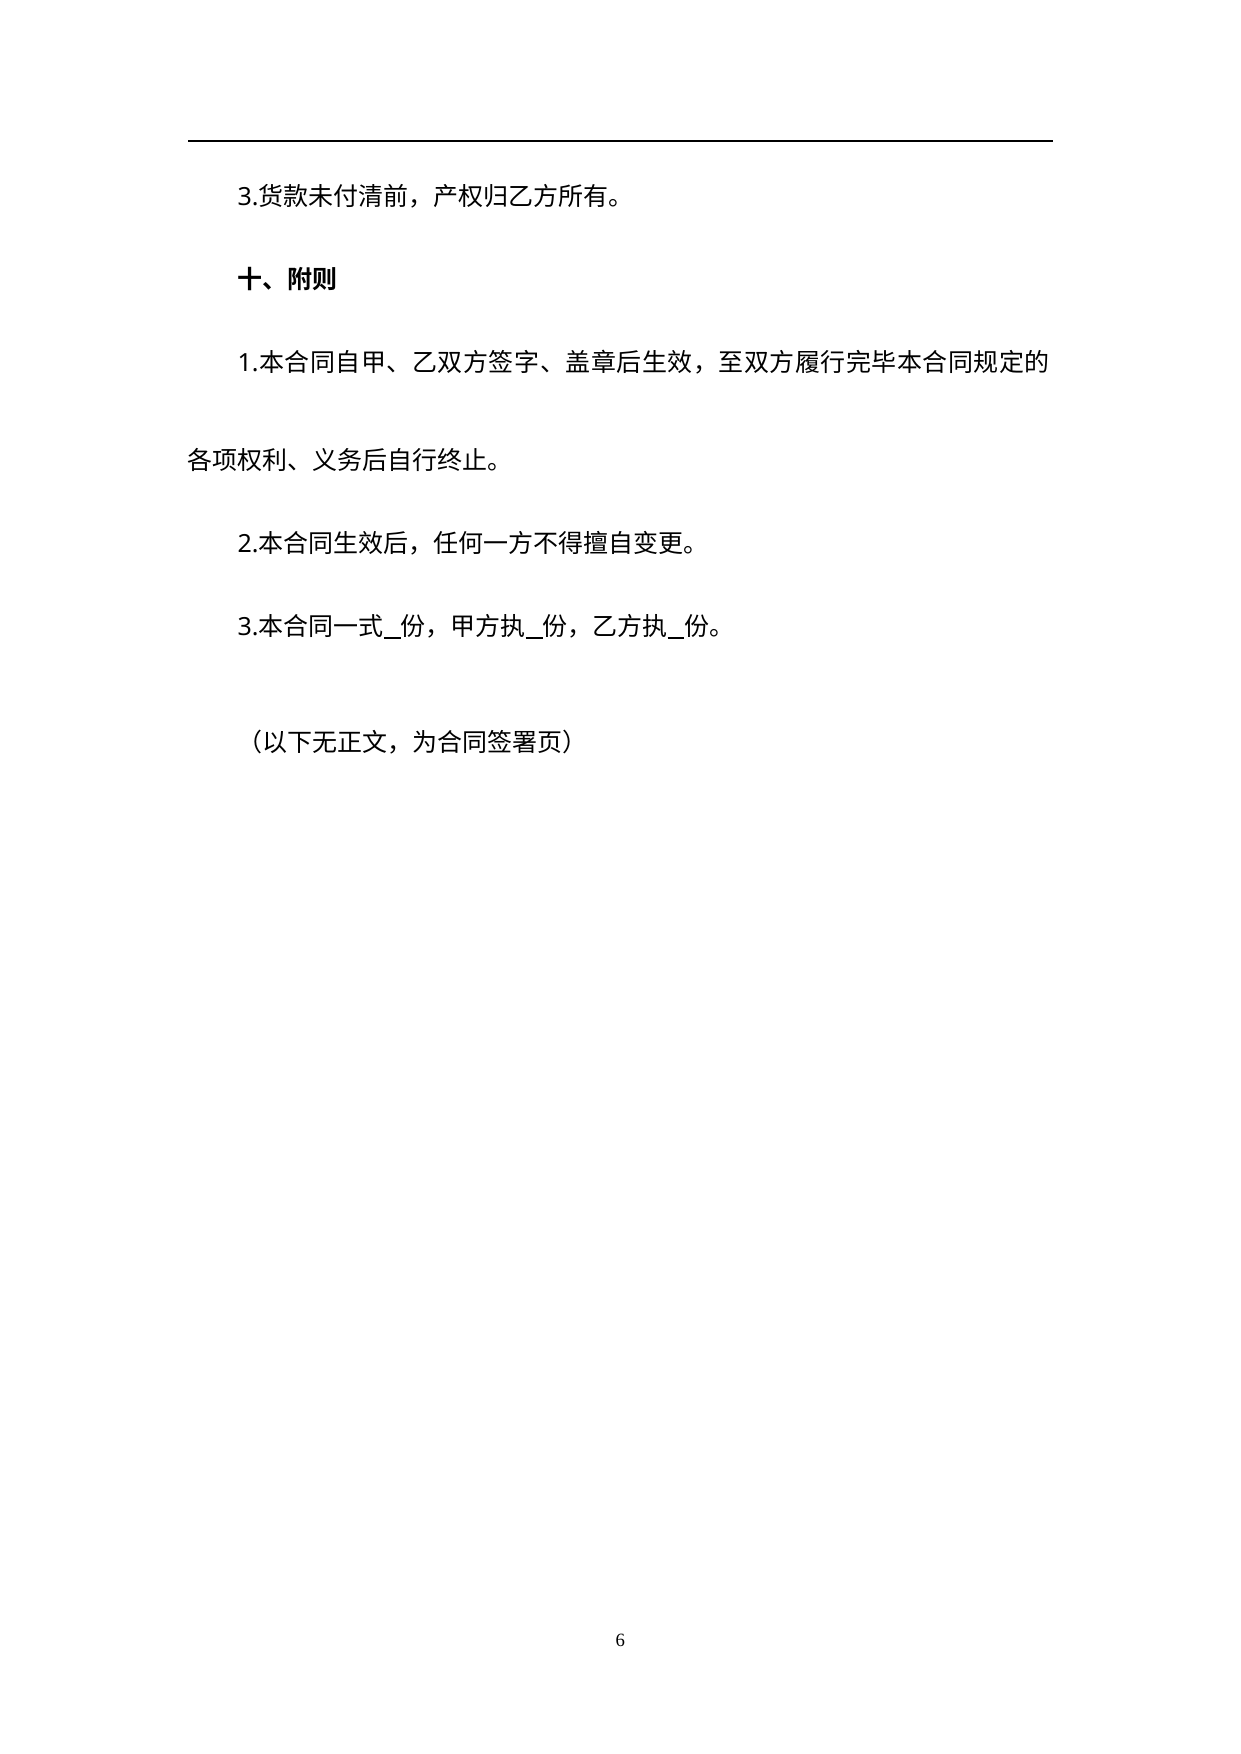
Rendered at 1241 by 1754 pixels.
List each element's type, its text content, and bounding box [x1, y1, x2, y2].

text 3.货款未付清前，产权归乙方所有。 [187, 162, 1053, 227]
text 十、附则 [187, 245, 1053, 310]
text 2.本合同生效后，任何一方不得擅自变更。 [187, 509, 1053, 574]
text （以下无正文，为合同签署页） [187, 708, 1053, 773]
text 1.本合同自甲、乙双方签字、盖章后生效，至双方履行完毕本合同规定的各项权利、义务后自行终止。 [187, 328, 1053, 491]
text 3.本合同一式 份，甲方执 份，乙方执 份。 [187, 592, 1053, 657]
